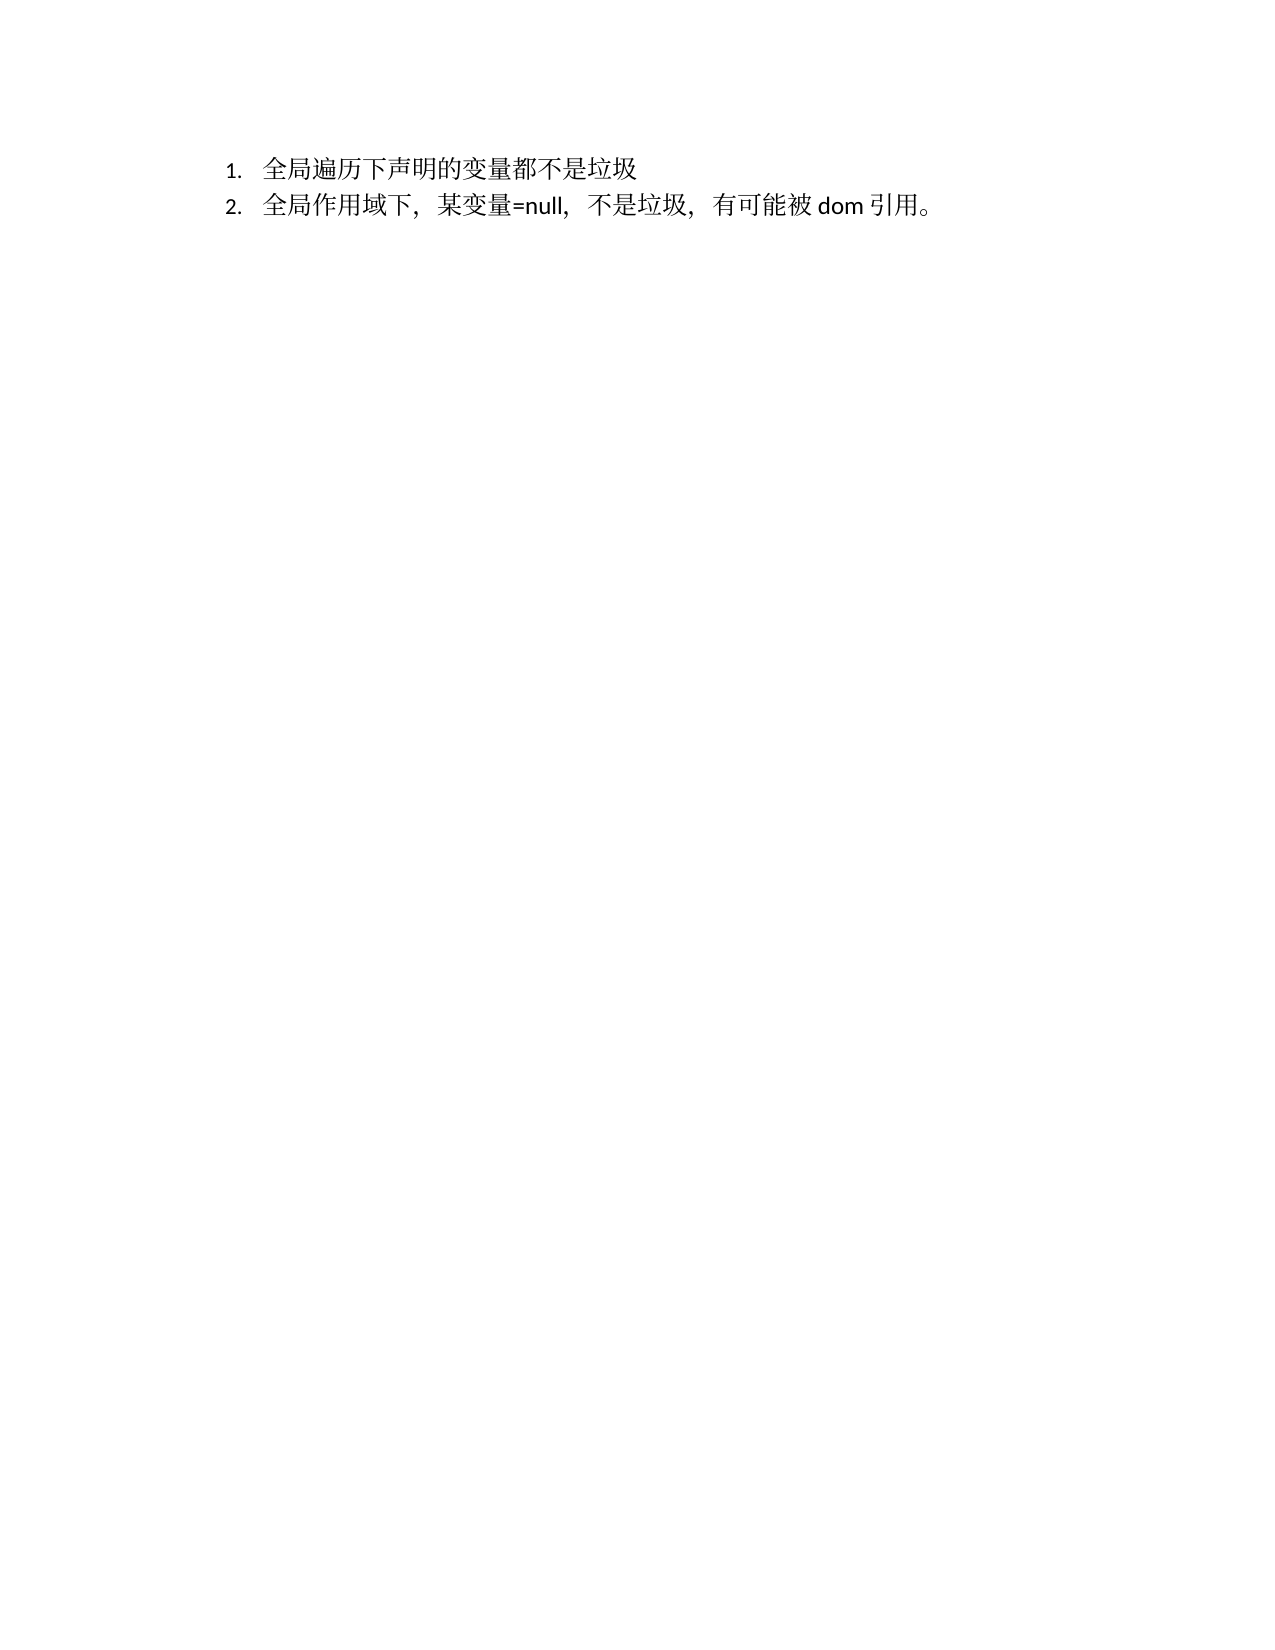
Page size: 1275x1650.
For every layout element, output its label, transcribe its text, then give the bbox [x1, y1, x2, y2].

list 全局作用域下，某变量=null，不是垃圾，有可能被dom引用。 [225, 186, 1125, 222]
list 全局遍历下声明的变量都不是垃圾 [225, 150, 1125, 186]
